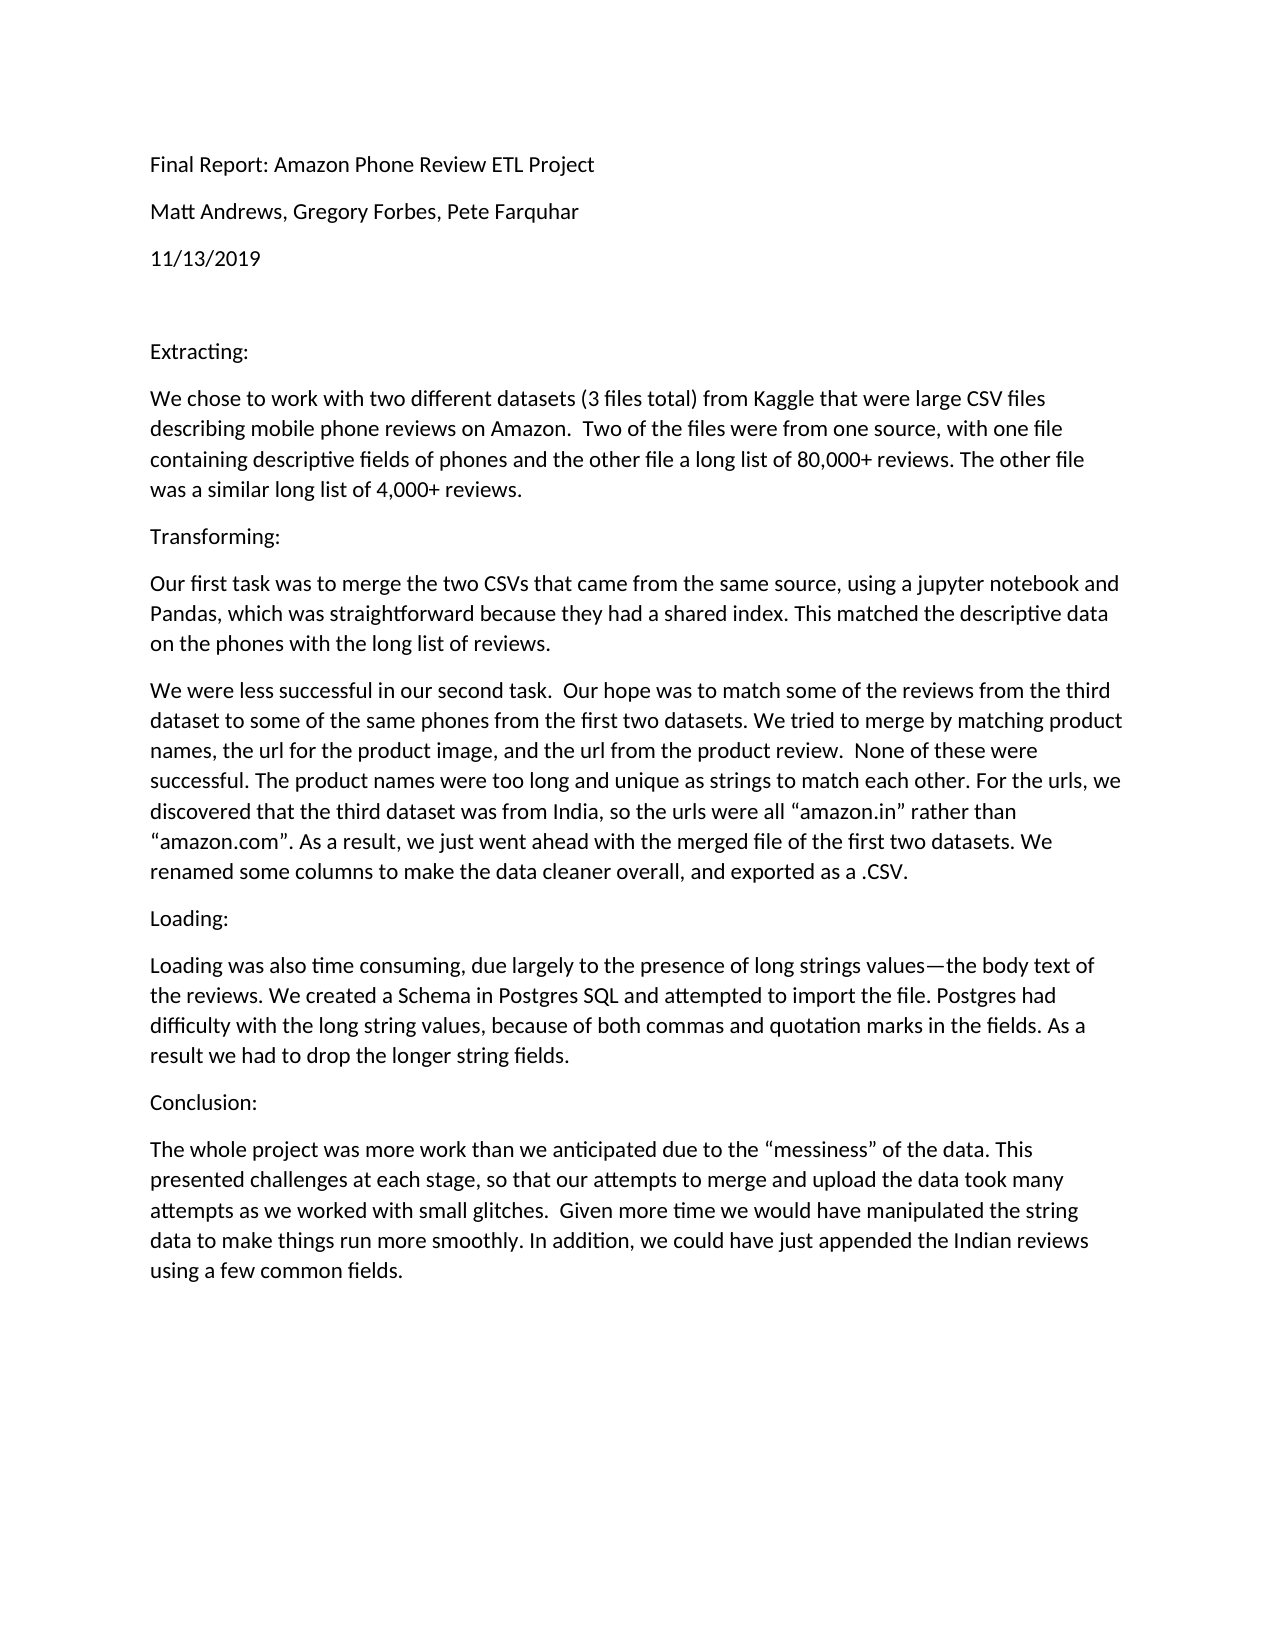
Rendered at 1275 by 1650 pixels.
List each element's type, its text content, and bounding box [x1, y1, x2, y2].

text Transforming: [150, 522, 1125, 550]
text Conclusion: [150, 1088, 1125, 1117]
text Matt Andrews, Gregory Forbes, Pete Farquhar [150, 197, 1125, 225]
text Extracting: [150, 337, 1125, 366]
text The whole project was more work than we anticipated due to the “messiness” of the data. This presented challenges at each stage, so that our attempts to merge and upload the data took many attempts as we worked with small glitches. Given more time we would have manipulated the string data to make things run more smoothly. In addition, we could have just appended the Indian reviews using a few common fields. [150, 1135, 1125, 1284]
text Loading was also time consuming, due largely to the presence of long strings values—the body text of the reviews. We created a Schema in Postgres SQL and attempted to import the file. Postgres had difficulty with the long string values, because of both commas and quotation marks in the fields. As a result we had to drop the longer string fields. [150, 951, 1125, 1070]
text We were less successful in our second task. Our hope was to match some of the reviews from the third dataset to some of the same phones from the first two datasets. We tried to merge by matching product names, the url for the product image, and the url from the product review. None of these were successful. The product names were too long and unique as strings to match each other. For the urls, we discovered that the third dataset was from India, so the urls were all “amazon.in” rather than “amazon.com”. As a result, we just went ahead with the merged file of the first two datasets. We renamed some columns to make the data cleaner overall, and exported as a .CSV. [150, 676, 1125, 885]
text Loading: [150, 904, 1125, 932]
text Final Report: Amazon Phone Review ETL Project [150, 150, 1125, 178]
text We chose to work with two different datasets (3 files total) from Kaggle that were large CSV files describing mobile phone reviews on Amazon. Two of the files were from one source, with one file containing descriptive fields of phones and the other file a long list of 80,000+ reviews. The other file was a similar long list of 4,000+ reviews. [150, 384, 1125, 503]
text 11/13/2019 [150, 244, 1125, 272]
text Our first task was to merge the two CSVs that came from the same source, using a jupyter notebook and Pandas, which was straightforward because they had a shared index. This matched the descriptive data on the phones with the long list of reviews. [150, 569, 1125, 657]
